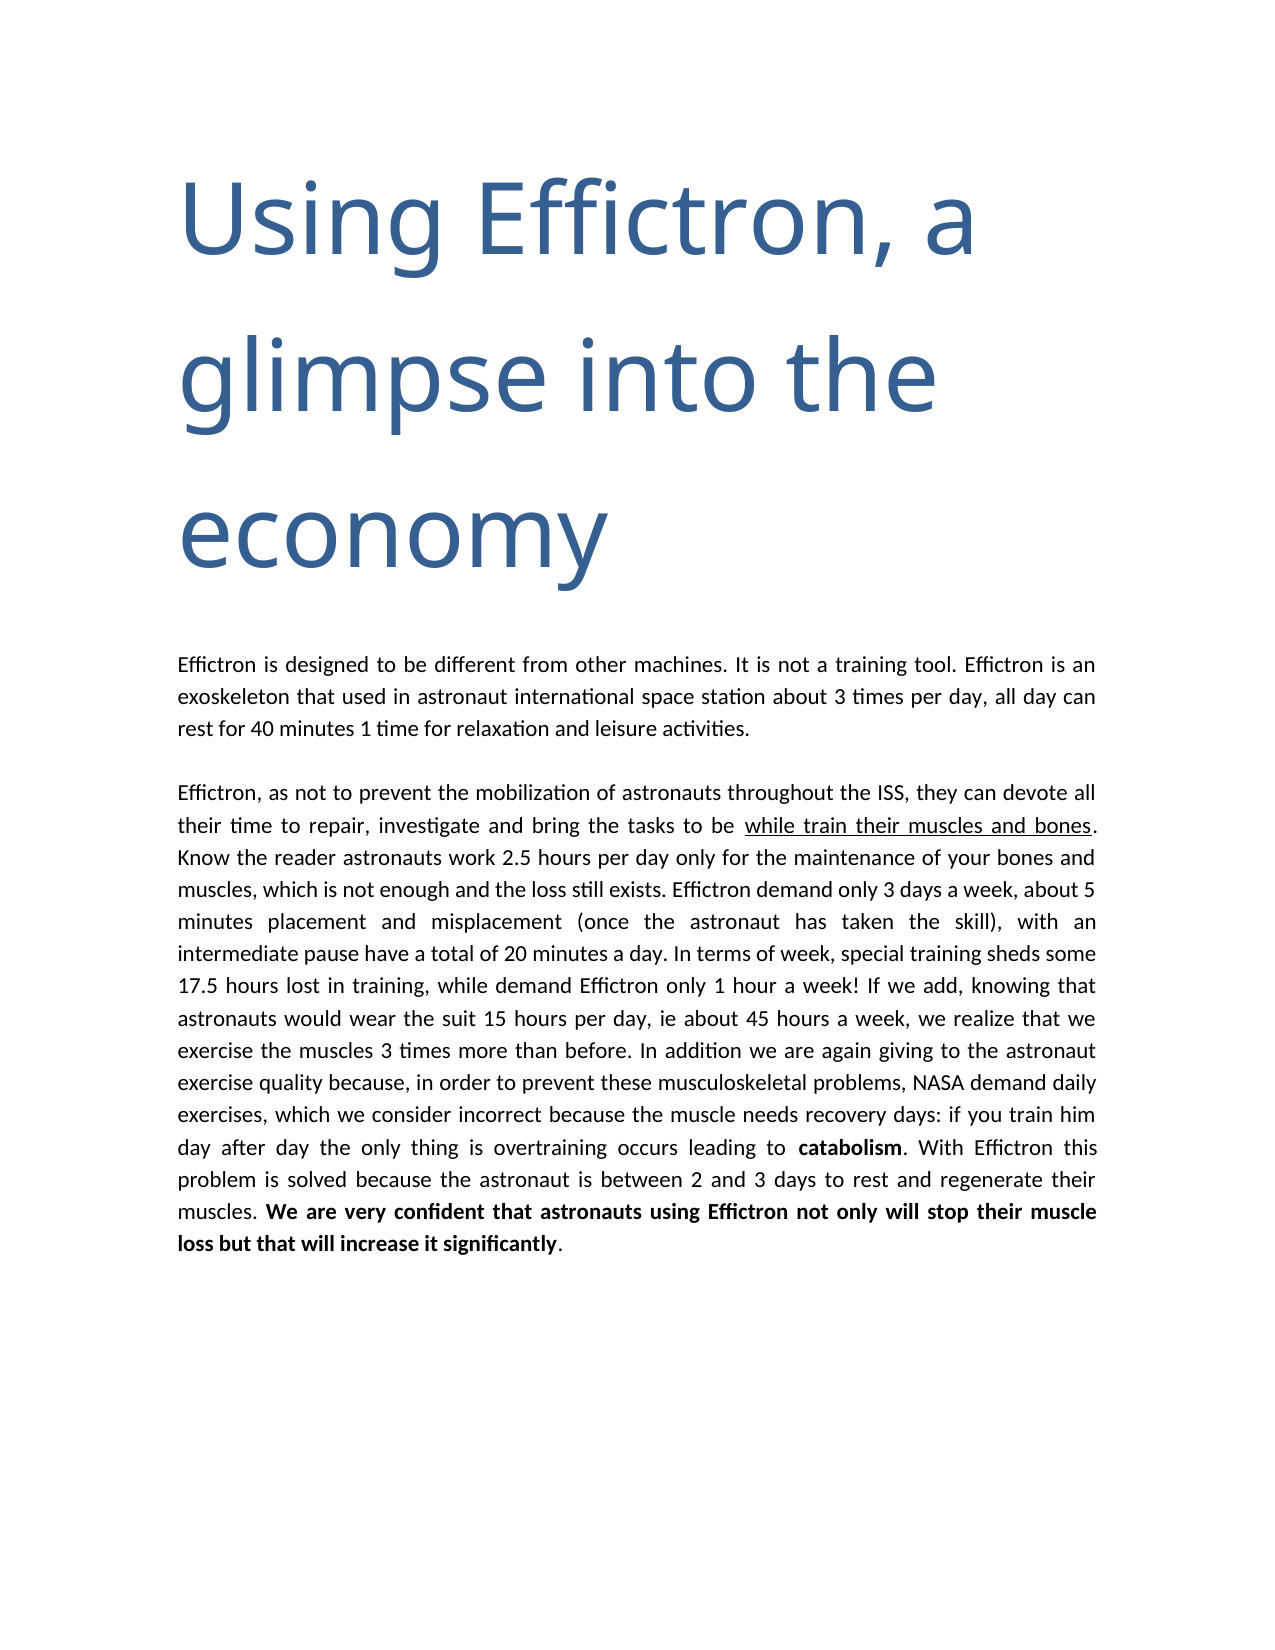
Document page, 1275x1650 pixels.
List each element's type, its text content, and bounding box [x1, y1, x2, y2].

list Effictron, as not to prevent the mobilization of astronauts throughout the ISS, they can devote all their time to repair, investigate and bring the tasks to be while train their muscles and bones. Know the reader astronauts work 2.5 hours per day only for the maintenance of your bones and muscles, which is not enough and the loss still exists. Effictron demand only 3 days a week, about 5 minutes placement and misplacement (once the astronaut has taken the skill), with an intermediate pause have a total of 20 minutes a day. In terms of week, special training sheds some 17.5 hours lost in training, while demand Effictron only 1 hour a week! If we add, knowing that astronauts would wear the suit 15 hours per day, ie about 45 hours a week, we realize that we exercise the muscles 3 times more than before. In addition we are again giving to the astronaut exercise quality because, in order to prevent these musculoskeletal problems, NASA demand daily exercises, which we consider incorrect because the muscle needs recovery days: if you train him day after day the only thing is overtraining occurs leading to catabolism. With Effictron this problem is solved because the astronaut is between 2 and 3 days to rest and regenerate their muscles. We are very confident that astronauts using Effictron not only will stop their muscle loss but that will increase it significantly. [177, 778, 1098, 1257]
list Effictron is designed to be different from other machines. It is not a training tool. Effictron is an exoskeleton that used in astronaut international space station about 3 times per day, all day can rest for 40 minutes 1 time for relaxation and leisure activities. [177, 650, 1098, 742]
subtitle Using Effictron, a glimpse into the economy [177, 148, 1098, 597]
